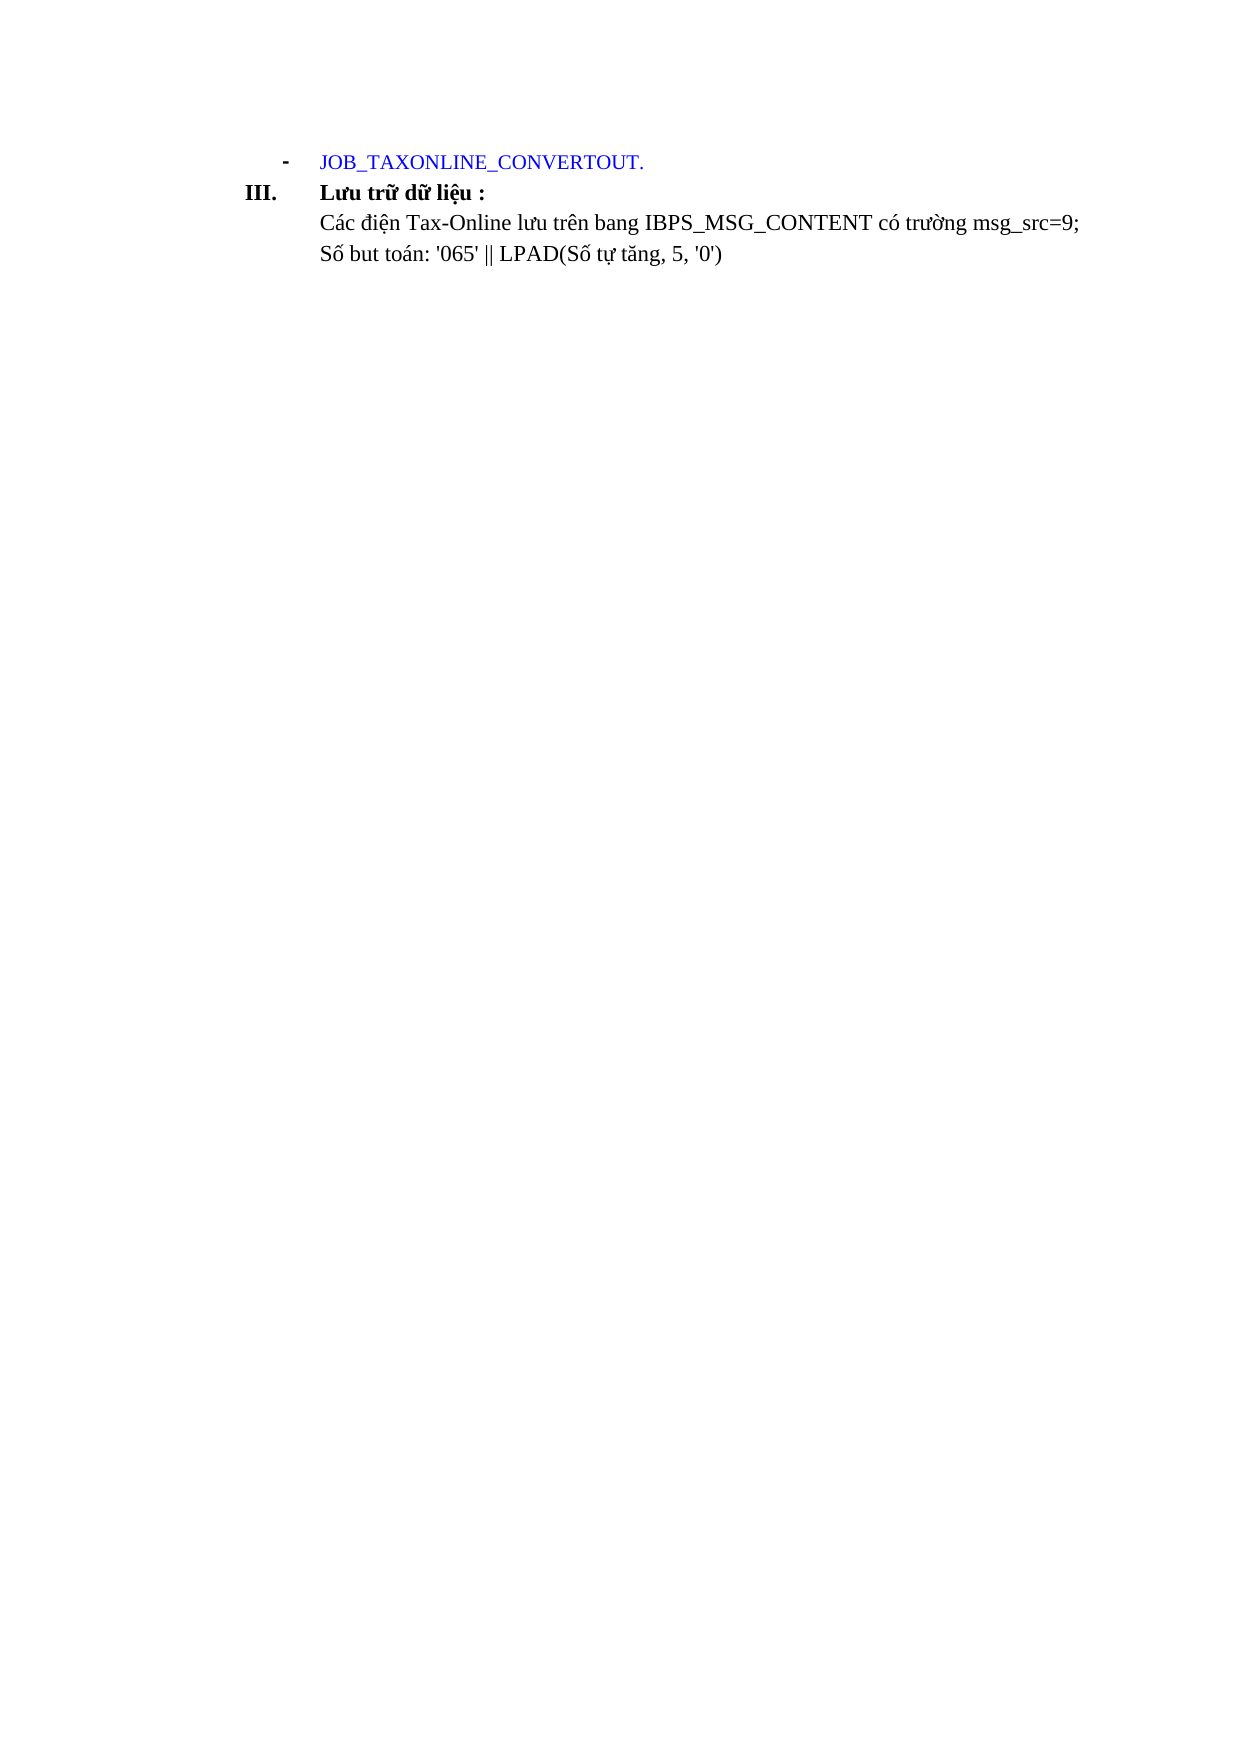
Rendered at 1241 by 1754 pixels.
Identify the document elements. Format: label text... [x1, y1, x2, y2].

list Các điện Tax-Online lưu trên bang IBPS_MSG_CONTENT có trường msg_src=9; [319, 209, 1093, 236]
list Số but toán: '065' || LPAD(Số tự tăng, 5, '0') [319, 239, 1093, 266]
list JOB_TAXONLINE_CONVERTOUT. [282, 147, 1093, 175]
list Lưu trữ dữ liệu : [244, 179, 1093, 206]
